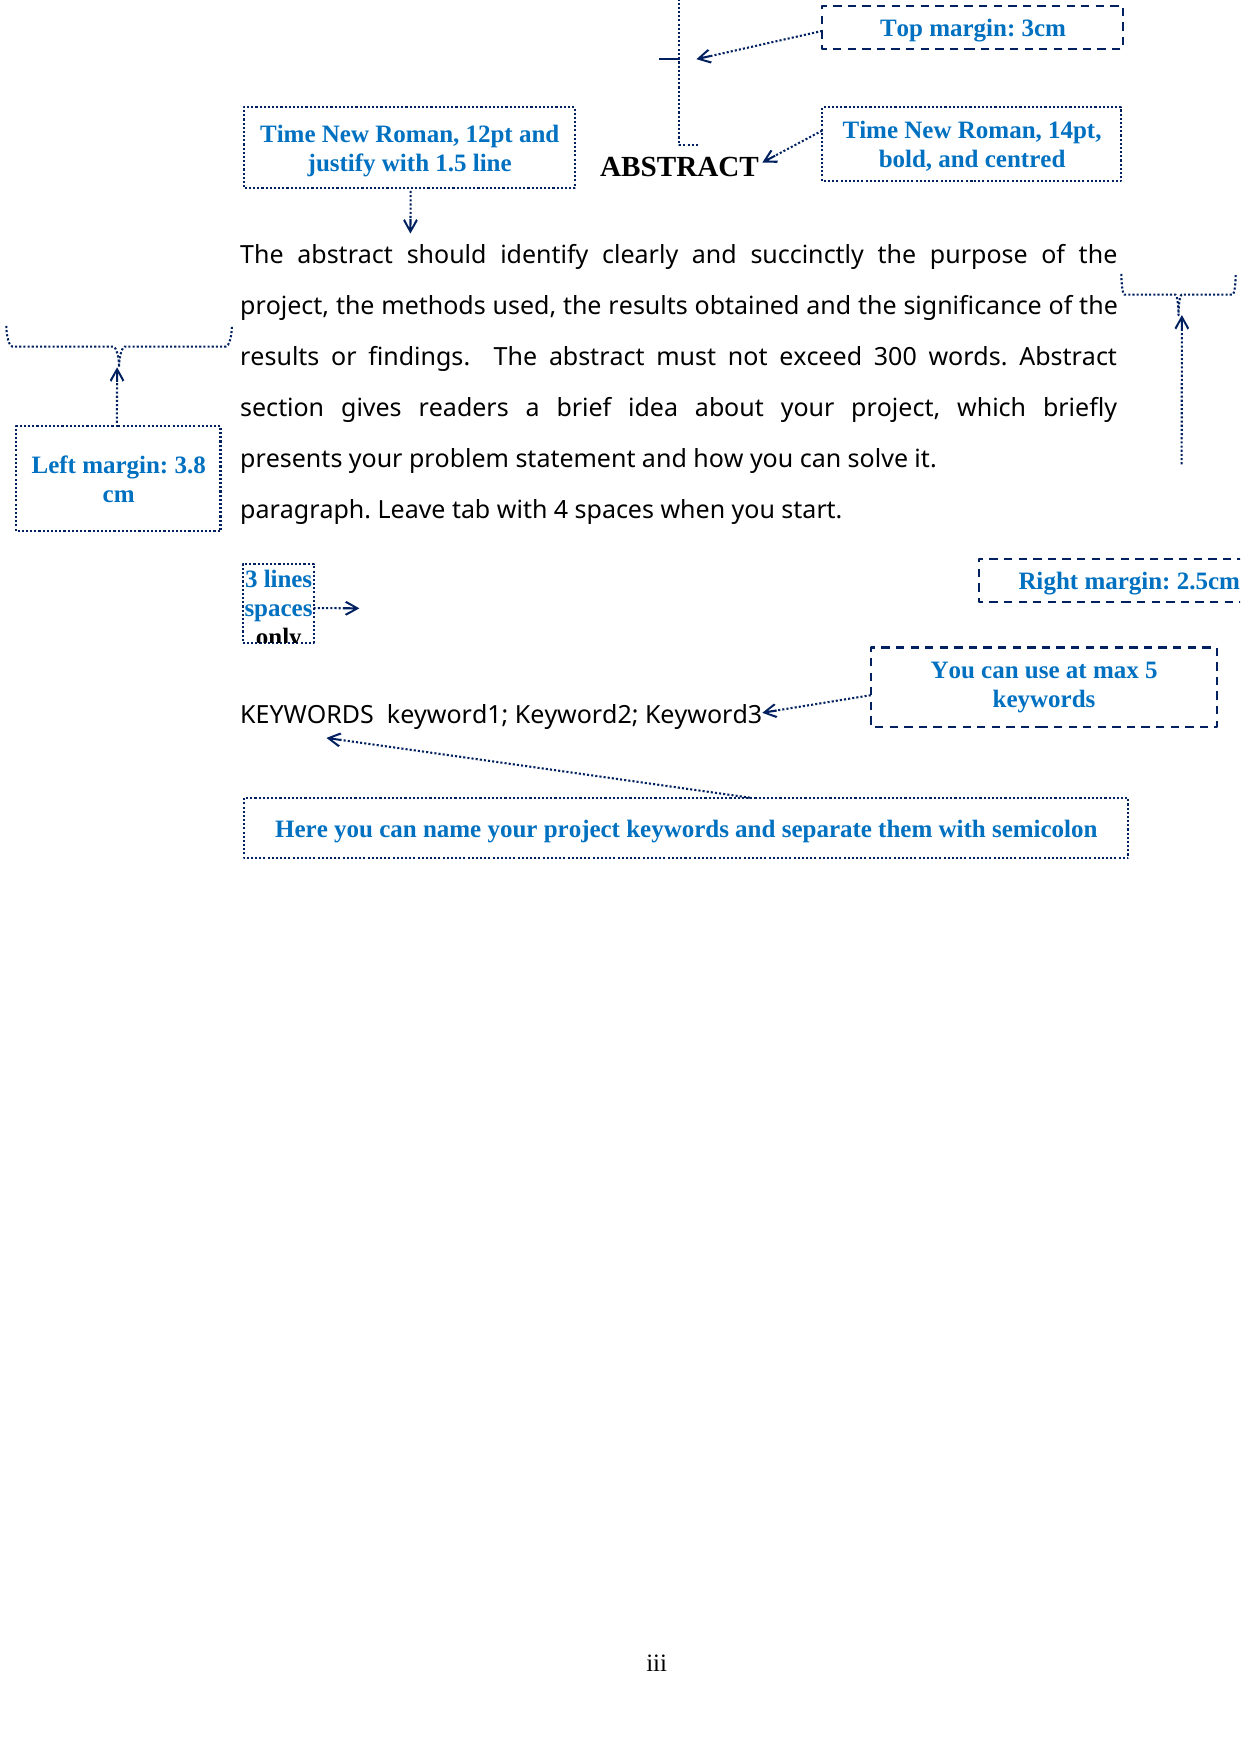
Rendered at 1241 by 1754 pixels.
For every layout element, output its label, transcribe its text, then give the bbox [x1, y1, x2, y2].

text paragraph. Leave tab with 4 spaces when you start. [240, 492, 1119, 526]
text KEYWORDS keyword1; Keyword2; Keyword3 [240, 696, 1119, 730]
text ABSTRACT [240, 149, 1119, 183]
text The abstract should identify clearly and succinctly the purpose of the project, the methods used, the results obtained and the significance of the results or findings. The abstract must not exceed 300 words. Abstract section gives readers a brief idea about your project, which briefly presents your problem statement and how you can solve it. [240, 237, 1119, 475]
